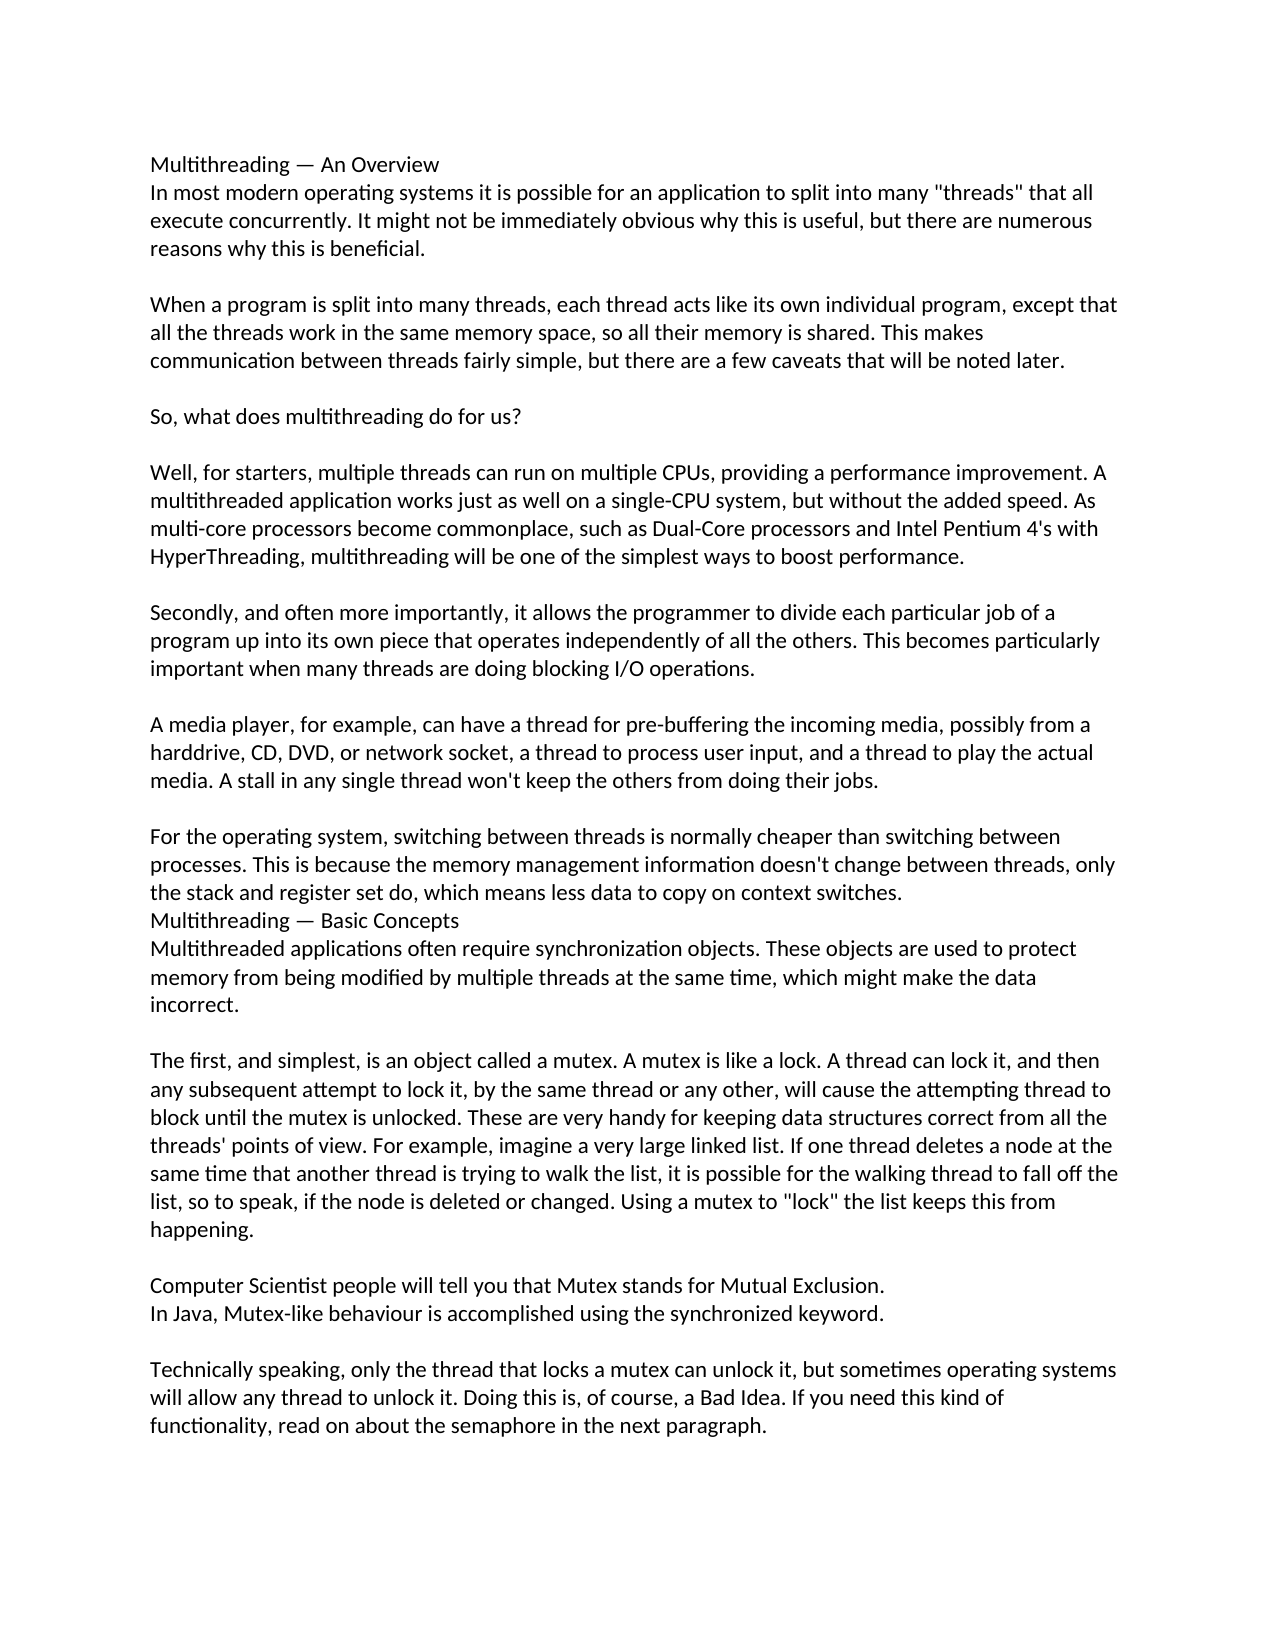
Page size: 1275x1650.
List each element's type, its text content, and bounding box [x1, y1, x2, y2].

text Technically speaking, only the thread that locks a mutex can unlock it, but sometimes operating systems will allow any thread to unlock it. Doing this is, of course, a Bad Idea. If you need this kind of functionality, read on about the semaphore in the next paragraph. [150, 1355, 1125, 1439]
text Computer Scientist people will tell you that Mutex stands for Mutual Exclusion. [150, 1271, 1125, 1299]
text Multithreaded applications often require synchronization objects. These objects are used to protect memory from being modified by multiple threads at the same time, which might make the data incorrect. [150, 934, 1125, 1019]
text A media player, for example, can have a thread for pre-buffering the incoming media, possibly from a harddrive, CD, DVD, or network socket, a thread to process user input, and a thread to play the actual media. A stall in any single thread won't keep the others from doing their jobs. [150, 710, 1125, 794]
text Multithreading — An Overview [150, 150, 1125, 178]
text Multithreading — Basic Concepts [150, 907, 1125, 934]
text When a program is split into many threads, each thread acts like its own individual program, except that all the threads work in the same memory space, so all their memory is shared. This makes communication between threads fairly simple, but there are a few caveats that will be noted later. [150, 290, 1125, 374]
text So, what does multithreading do for us? [150, 402, 1125, 430]
text In most modern operating systems it is possible for an application to split into many "threads" that all execute concurrently. It might not be immediately obvious why this is useful, but there are numerous reasons why this is beneficial. [150, 178, 1125, 262]
text Secondly, and often more importantly, it allows the programmer to divide each particular job of a program up into its own piece that operates independently of all the others. This becomes particularly important when many threads are doing blocking I/O operations. [150, 598, 1125, 682]
text In Java, Mutex-like behaviour is accomplished using the synchronized keyword. [150, 1299, 1125, 1327]
text Well, for starters, multiple threads can run on multiple CPUs, providing a performance improvement. A multithreaded application works just as well on a single-CPU system, but without the added speed. As multi-core processors become commonplace, such as Dual-Core processors and Intel Pentium 4's with HyperThreading, multithreading will be one of the simplest ways to boost performance. [150, 458, 1125, 570]
text For the operating system, switching between threads is normally cheaper than switching between processes. This is because the memory management information doesn't change between threads, only the stack and register set do, which means less data to copy on context switches. [150, 822, 1125, 907]
text The first, and simplest, is an object called a mutex. A mutex is like a lock. A thread can lock it, and then any subsequent attempt to lock it, by the same thread or any other, will cause the attempting thread to block until the mutex is unlocked. These are very handy for keeping data structures correct from all the threads' points of view. For example, imagine a very large linked list. If one thread deletes a node at the same time that another thread is trying to walk the list, it is possible for the walking thread to fall off the list, so to speak, if the node is deleted or changed. Using a mutex to "lock" the list keeps this from happening. [150, 1047, 1125, 1243]
